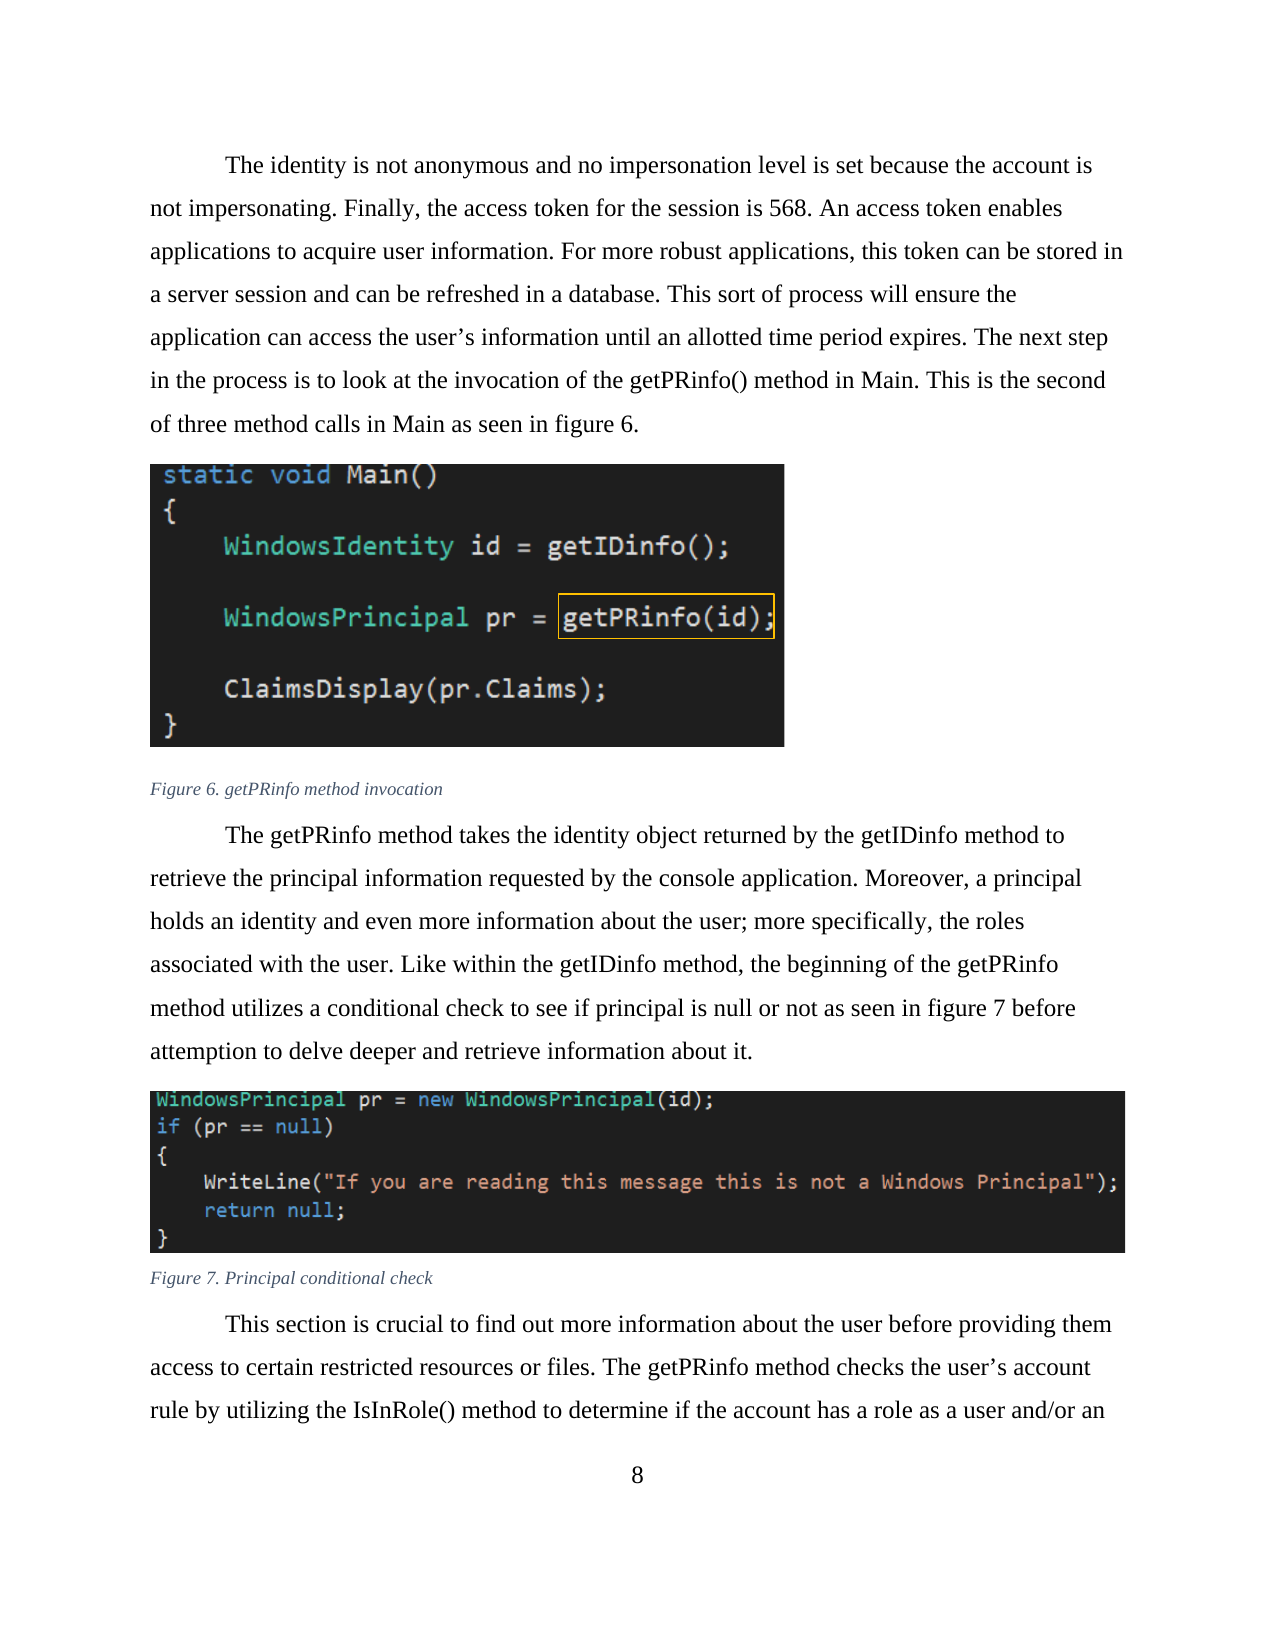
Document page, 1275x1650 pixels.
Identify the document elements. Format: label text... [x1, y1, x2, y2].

picture [150, 464, 785, 747]
picture [150, 1091, 1125, 1253]
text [150, 1309, 1125, 1424]
text The getPRinfo method takes the identity object returned by the getIDinfo method to retrieve the principal information requested by the console application. Moreover, a principal holds an identity and even more information about the user; more specifically, the roles associated with the user. Like within the getIDinfo method, the beginning of the getPRinfo method utilizes a conditional check to see if principal is null or not as seen in figure 7 before attemption to delve deeper and retrieve information about it. [150, 820, 1125, 1064]
text The identity is not anonymous and no impersonation level is set because the account is not impersonating. Finally, the access token for the session is 568. An access token enables applications to acquire user information. For more robust applications, this token can be stored in a server session and can be refreshed in a database. This sort of process will ensure the application can access the user’s information until an allotted time period expires. The next step in the process is to look at the invocation of the getPRinfo() method in Main. This is the second of three method calls in Main as seen in figure 6. [150, 150, 1125, 437]
